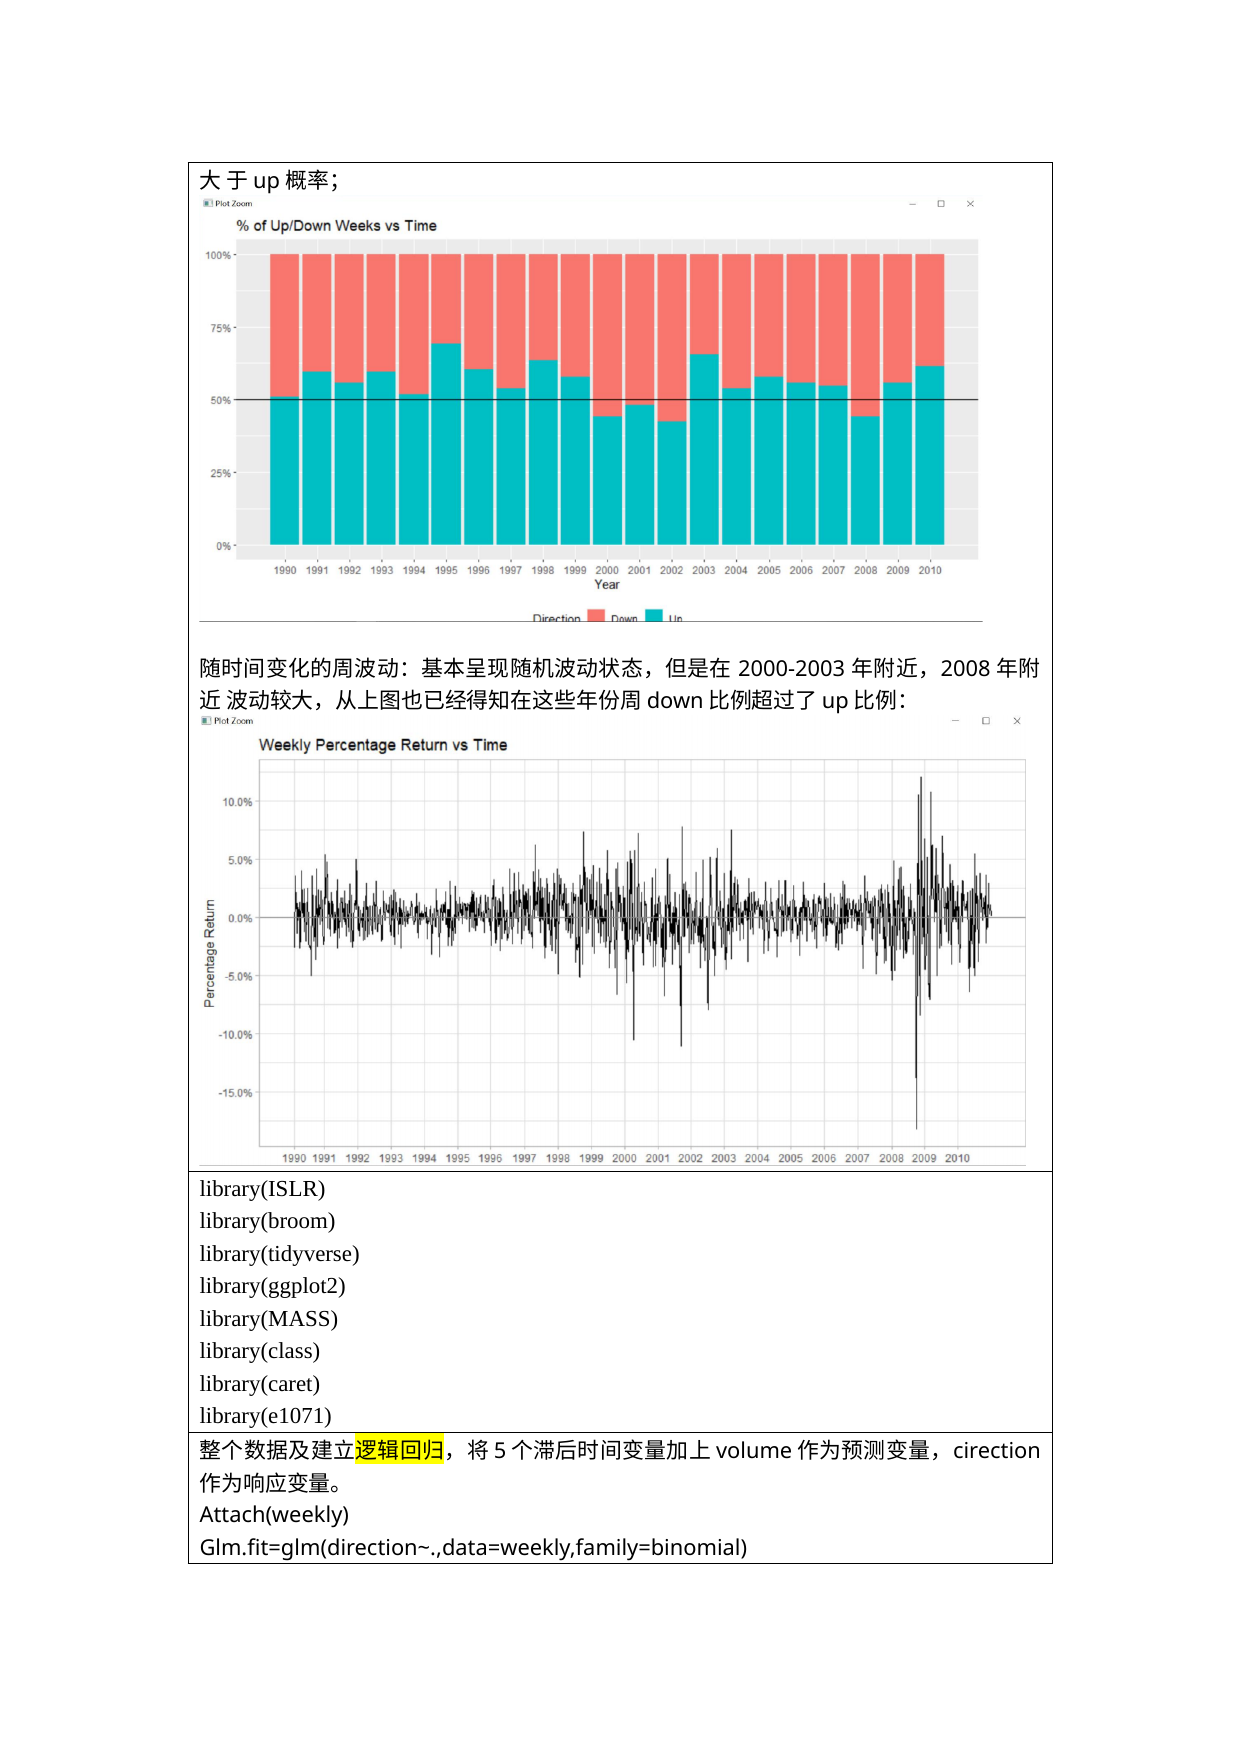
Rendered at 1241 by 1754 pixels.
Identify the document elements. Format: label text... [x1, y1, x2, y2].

picture [199, 195, 983, 622]
table_cell library(ISLR) library(broom) library(tidyverse) library(ggplot2) library(MASS) library(class) library(caret) library(e1071) [189, 1172, 1052, 1432]
picture [199, 715, 1028, 1166]
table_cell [189, 1433, 1052, 1563]
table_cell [189, 163, 1052, 1171]
